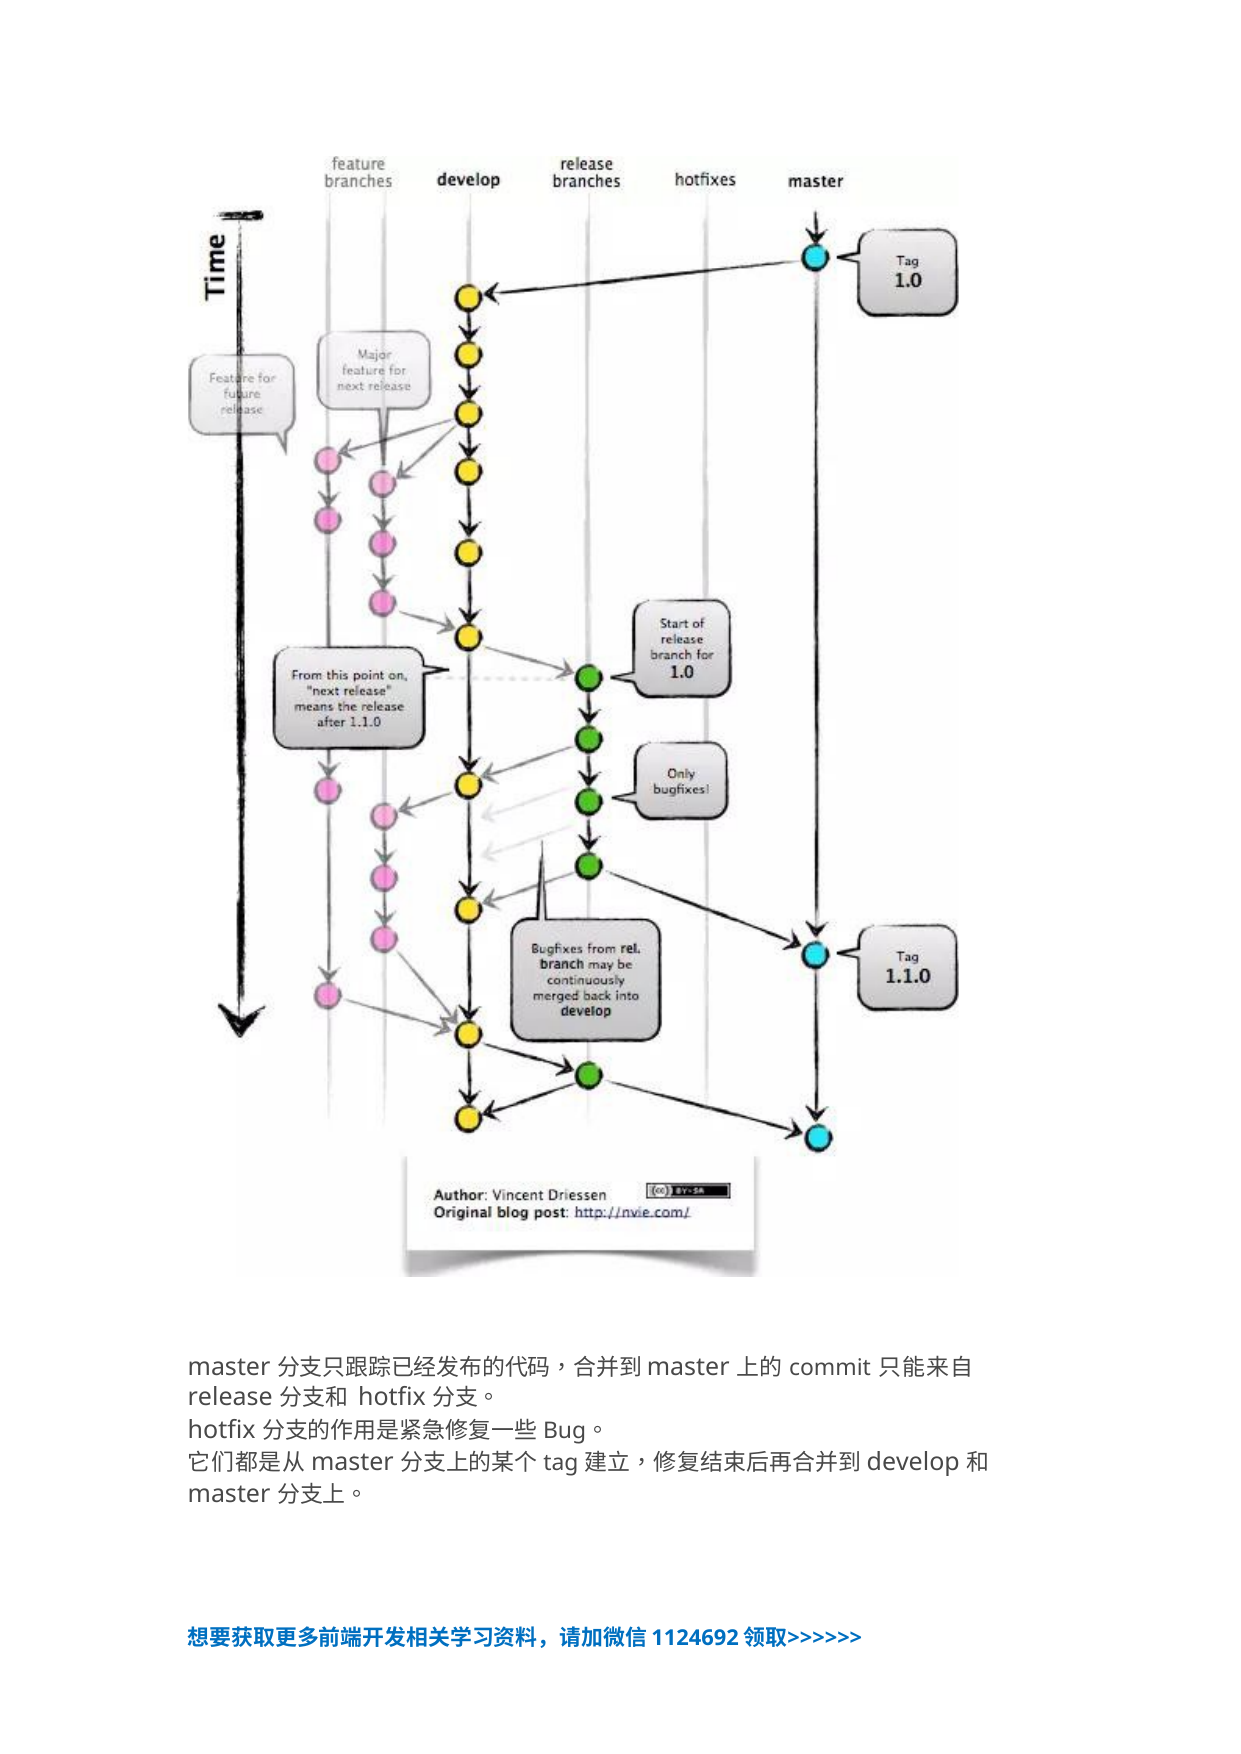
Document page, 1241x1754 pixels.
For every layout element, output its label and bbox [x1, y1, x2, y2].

picture [187, 156, 959, 1277]
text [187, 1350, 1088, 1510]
